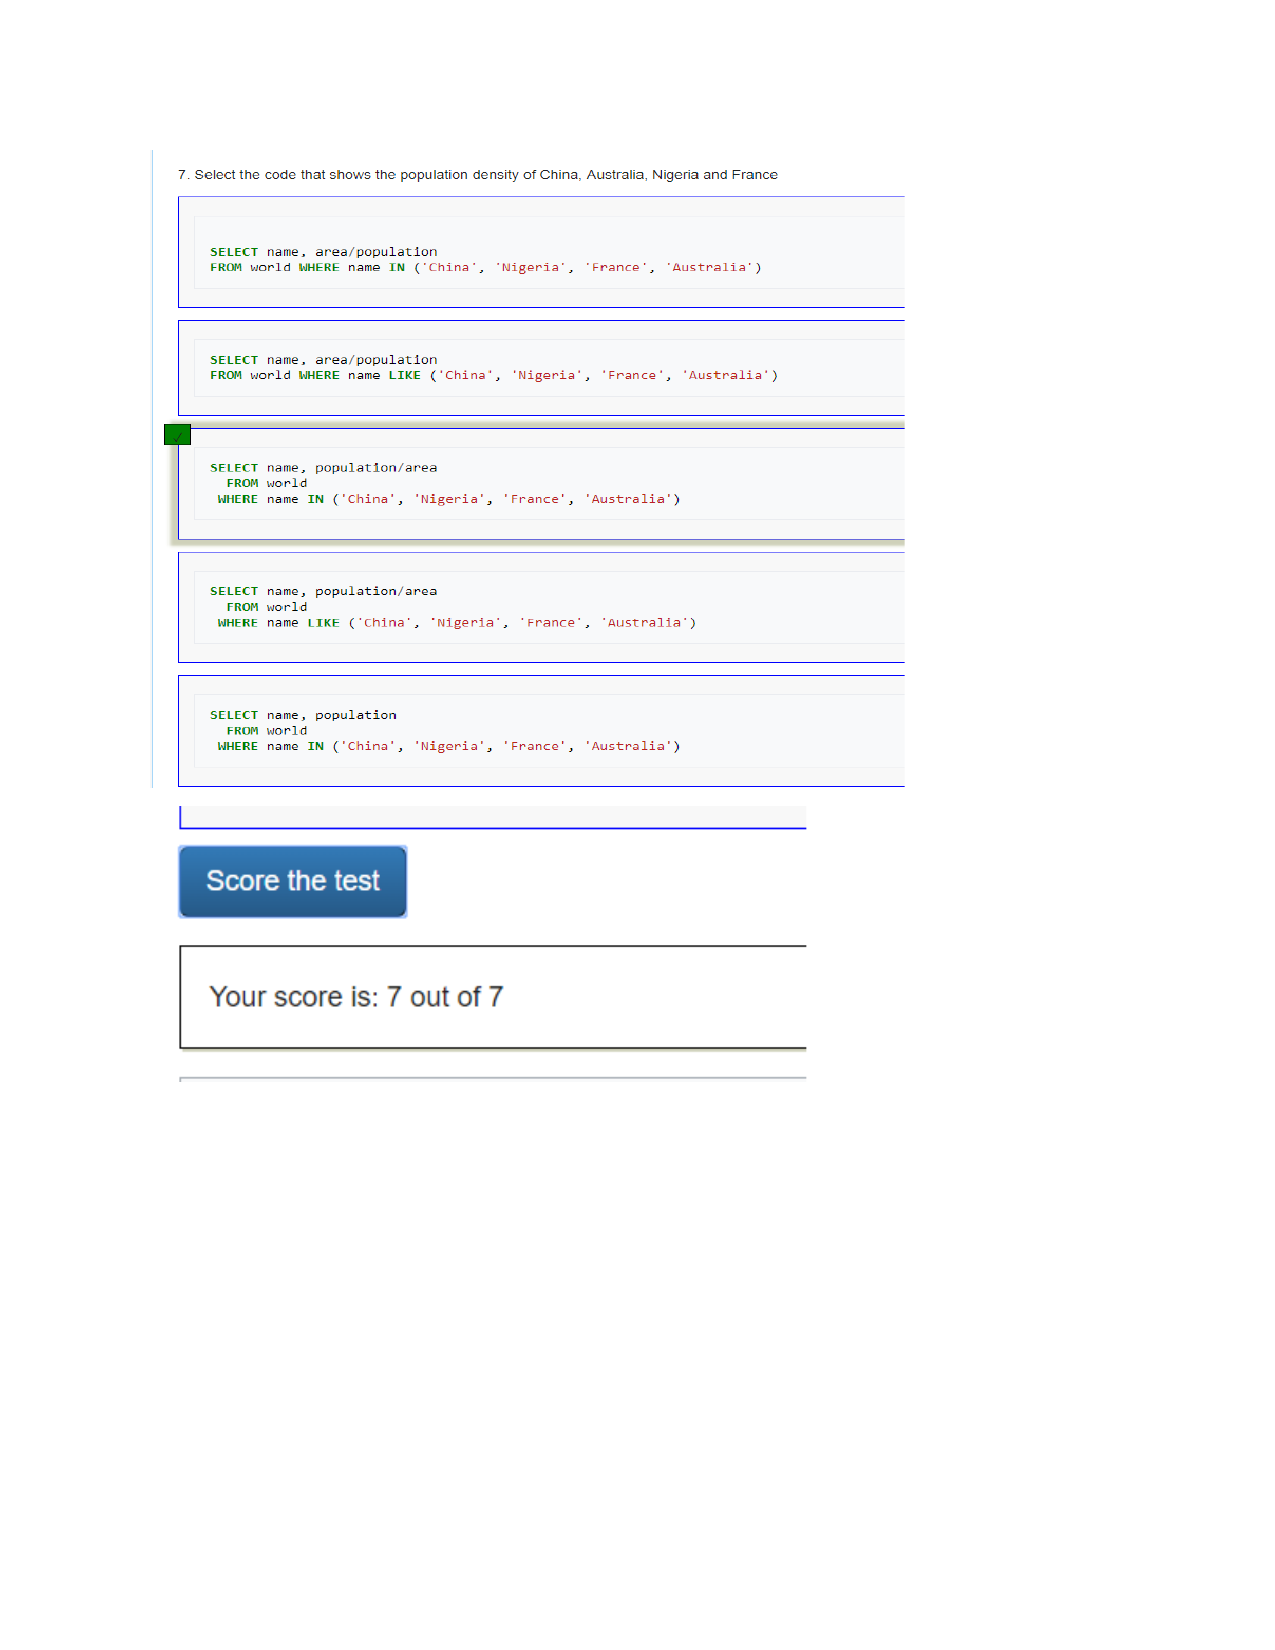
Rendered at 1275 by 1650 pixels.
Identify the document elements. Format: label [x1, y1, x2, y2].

picture [150, 150, 905, 788]
picture [150, 806, 807, 1082]
